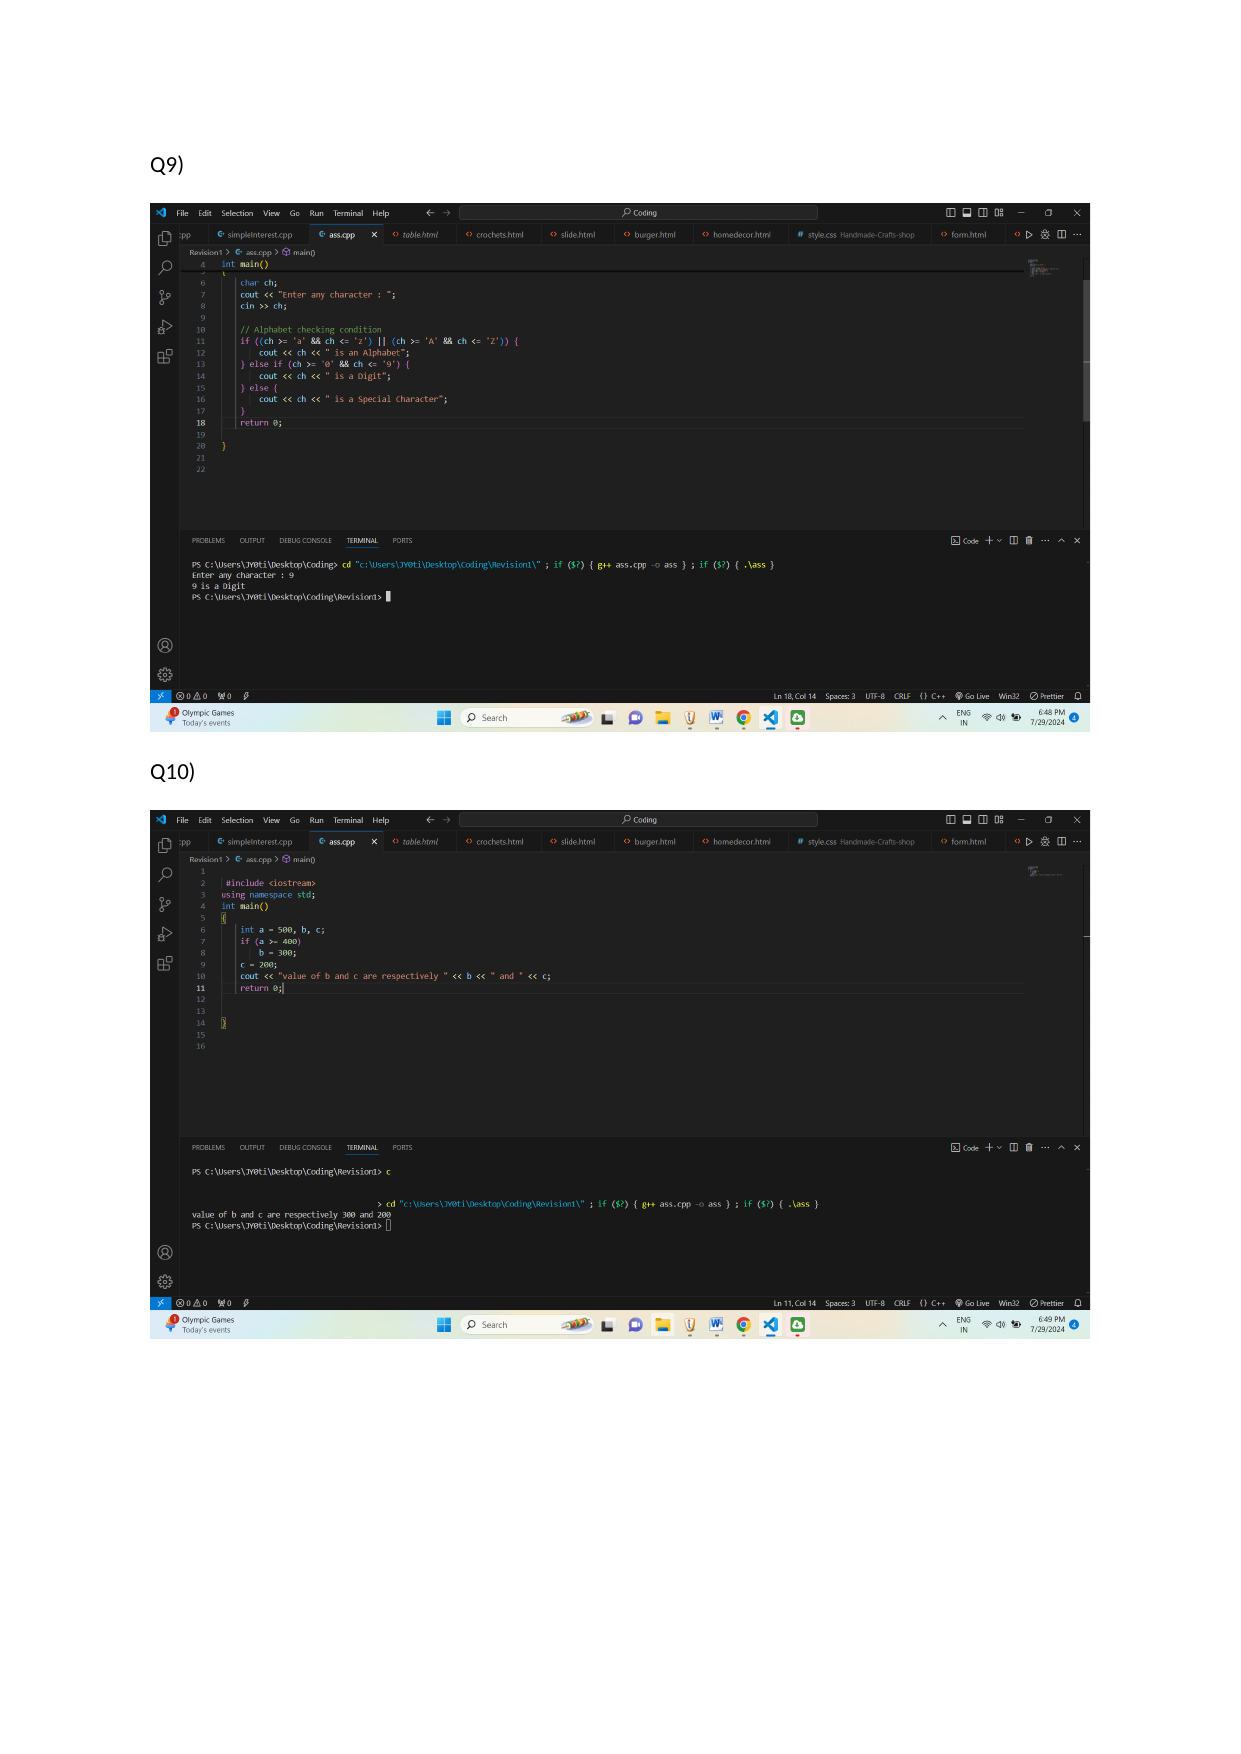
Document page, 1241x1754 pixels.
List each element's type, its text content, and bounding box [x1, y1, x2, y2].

picture [150, 203, 1091, 732]
text Q9) [150, 150, 1090, 178]
picture [150, 810, 1091, 1339]
text Q10) [150, 757, 1090, 785]
